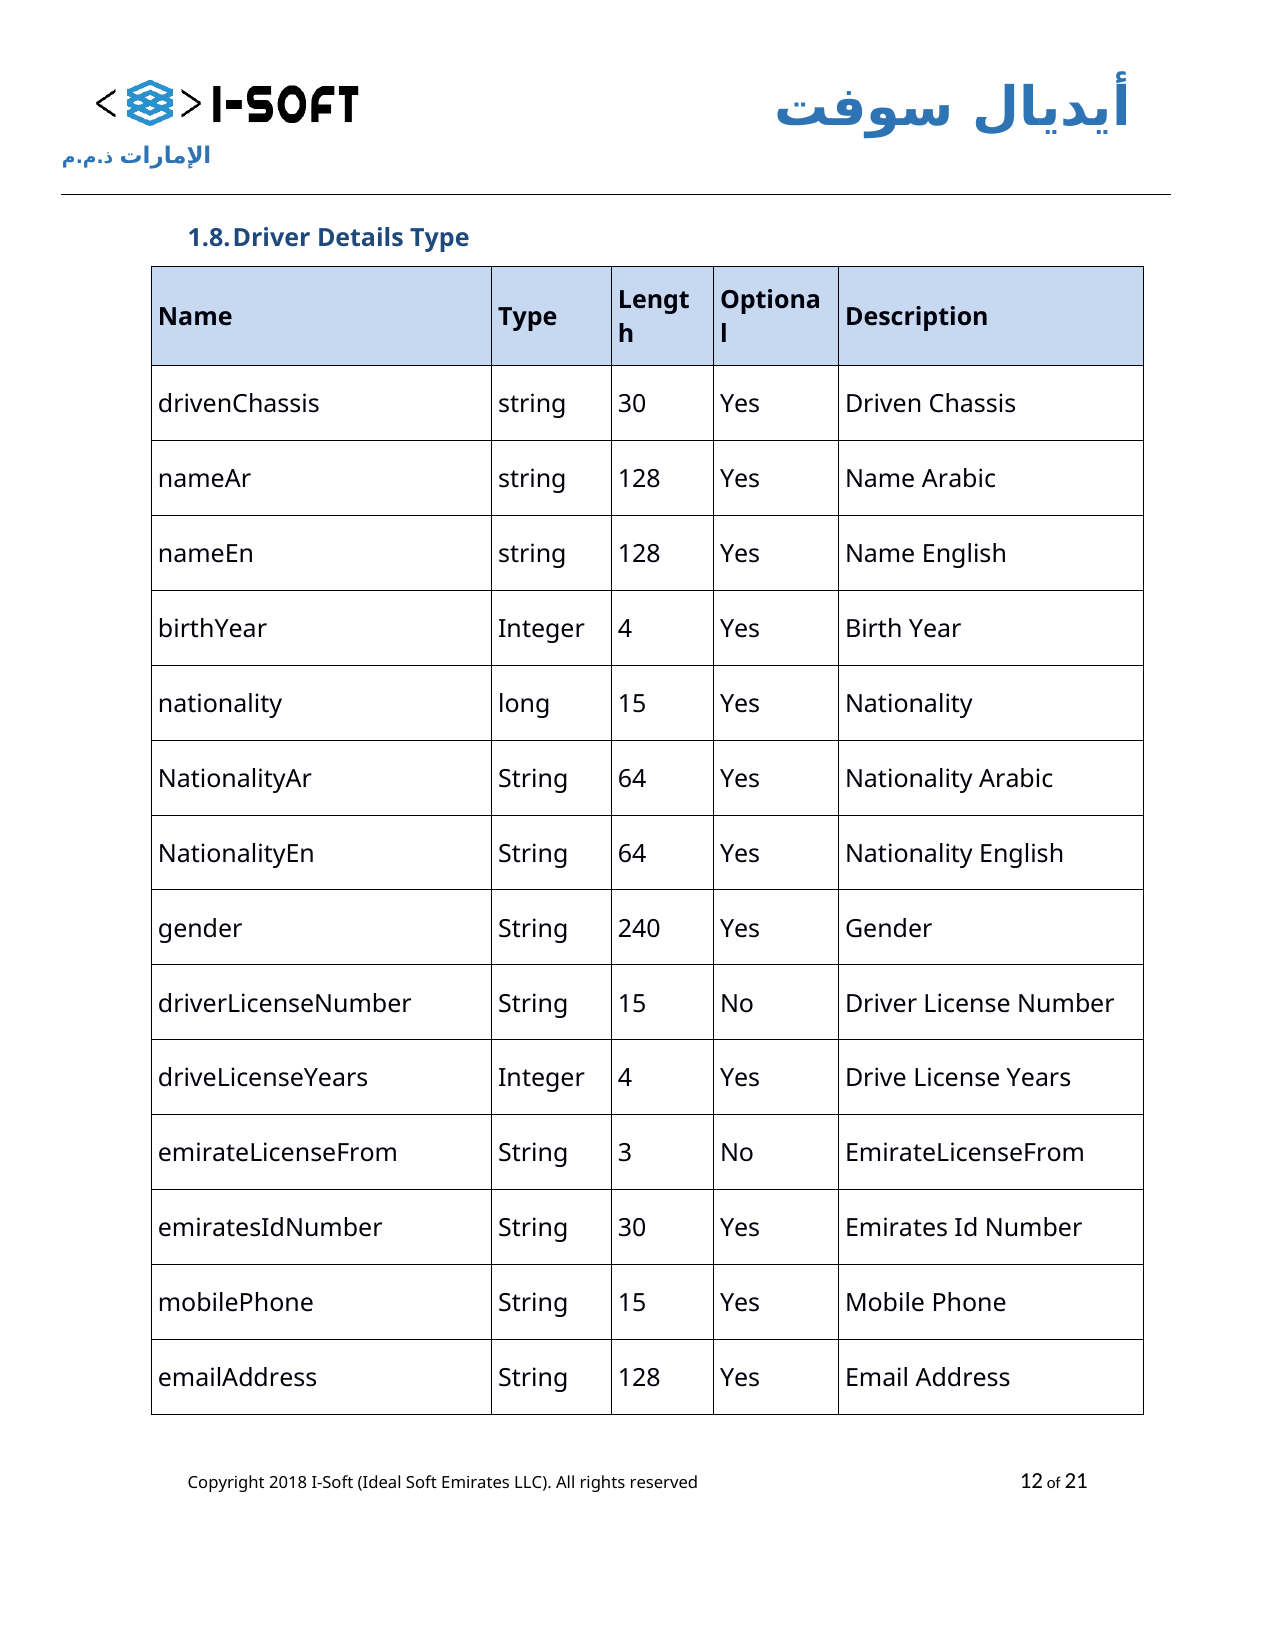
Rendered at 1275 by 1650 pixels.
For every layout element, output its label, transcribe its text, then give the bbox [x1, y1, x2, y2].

table_header Length [612, 267, 713, 365]
table_cell 30 [612, 366, 713, 440]
table_cell drivenChassis [152, 366, 491, 440]
table_cell Mobile Phone [839, 1265, 1143, 1339]
table_header Optional [714, 267, 838, 365]
table_cell driverLicenseNumber [152, 965, 491, 1039]
table_cell 64 [612, 816, 713, 889]
table_cell birthYear [152, 591, 491, 665]
table_cell Yes [714, 666, 838, 739]
table_cell 240 [612, 890, 713, 964]
table_cell Gender [839, 890, 1143, 964]
table_cell Yes [714, 1040, 838, 1114]
table_header Description [839, 267, 1143, 365]
table_cell No [714, 965, 838, 1039]
table_cell Name Arabic [839, 441, 1143, 515]
table_cell String [492, 1340, 611, 1414]
table_header Type [492, 267, 611, 365]
picture [61, 80, 393, 126]
table_cell 15 [612, 965, 713, 1039]
table_cell driveLicenseYears [152, 1040, 491, 1114]
table_cell Emirates Id Number [839, 1190, 1143, 1264]
table_cell 128 [612, 1340, 713, 1414]
table_cell Name English [839, 516, 1143, 590]
table_cell NationalityAr [152, 741, 491, 814]
table_cell Yes [714, 591, 838, 665]
table_cell Yes [714, 890, 838, 964]
table_cell string [492, 366, 611, 440]
table_cell Yes [714, 816, 838, 889]
table_header Name [152, 267, 491, 365]
table_cell emirateLicenseFrom [152, 1115, 491, 1189]
table_cell 128 [612, 441, 713, 515]
table_cell Nationality English [839, 816, 1143, 889]
table_cell Yes [714, 366, 838, 440]
table_cell 4 [612, 1040, 713, 1114]
table_cell string [492, 516, 611, 590]
table_cell 15 [612, 666, 713, 739]
table_cell String [492, 890, 611, 964]
table_cell Drive License Years [839, 1040, 1143, 1114]
table_cell string [492, 441, 611, 515]
table_cell EmirateLicenseFrom [839, 1115, 1143, 1189]
table_cell 15 [612, 1265, 713, 1339]
table_cell Yes [714, 441, 838, 515]
table_cell Yes [714, 516, 838, 590]
table_cell Yes [714, 1265, 838, 1339]
table_cell Yes [714, 1190, 838, 1264]
table_cell nationality [152, 666, 491, 739]
table_cell 128 [612, 516, 713, 590]
table_cell Driver License Number [839, 965, 1143, 1039]
table_cell Nationality Arabic [839, 741, 1143, 814]
table_cell long [492, 666, 611, 739]
table_cell String [492, 1265, 611, 1339]
table_cell String [492, 1190, 611, 1264]
table_cell NationalityEn [152, 816, 491, 889]
table_cell 3 [612, 1115, 713, 1189]
table_cell Driven Chassis [839, 366, 1143, 440]
table_cell String [492, 816, 611, 889]
table_cell mobilePhone [152, 1265, 491, 1339]
table_cell 64 [612, 741, 713, 814]
table_cell String [492, 1115, 611, 1189]
table_cell 4 [612, 591, 713, 665]
table_cell nameAr [152, 441, 491, 515]
table_cell 30 [612, 1190, 713, 1264]
table_cell Integer [492, 1040, 611, 1114]
table_cell String [492, 965, 611, 1039]
table_cell emailAddress [152, 1340, 491, 1414]
subtitle Driver Details Type [187, 219, 1087, 253]
table_cell No [714, 1115, 838, 1189]
table_cell String [492, 741, 611, 814]
table_cell gender [152, 890, 491, 964]
table_cell nameEn [152, 516, 491, 590]
table_cell Birth Year [839, 591, 1143, 665]
table_cell Email Address [839, 1340, 1143, 1414]
table_cell Yes [714, 1340, 838, 1414]
table_cell Yes [714, 741, 838, 814]
table_cell Nationality [839, 666, 1143, 739]
table_cell Integer [492, 591, 611, 665]
table_cell emiratesIdNumber [152, 1190, 491, 1264]
